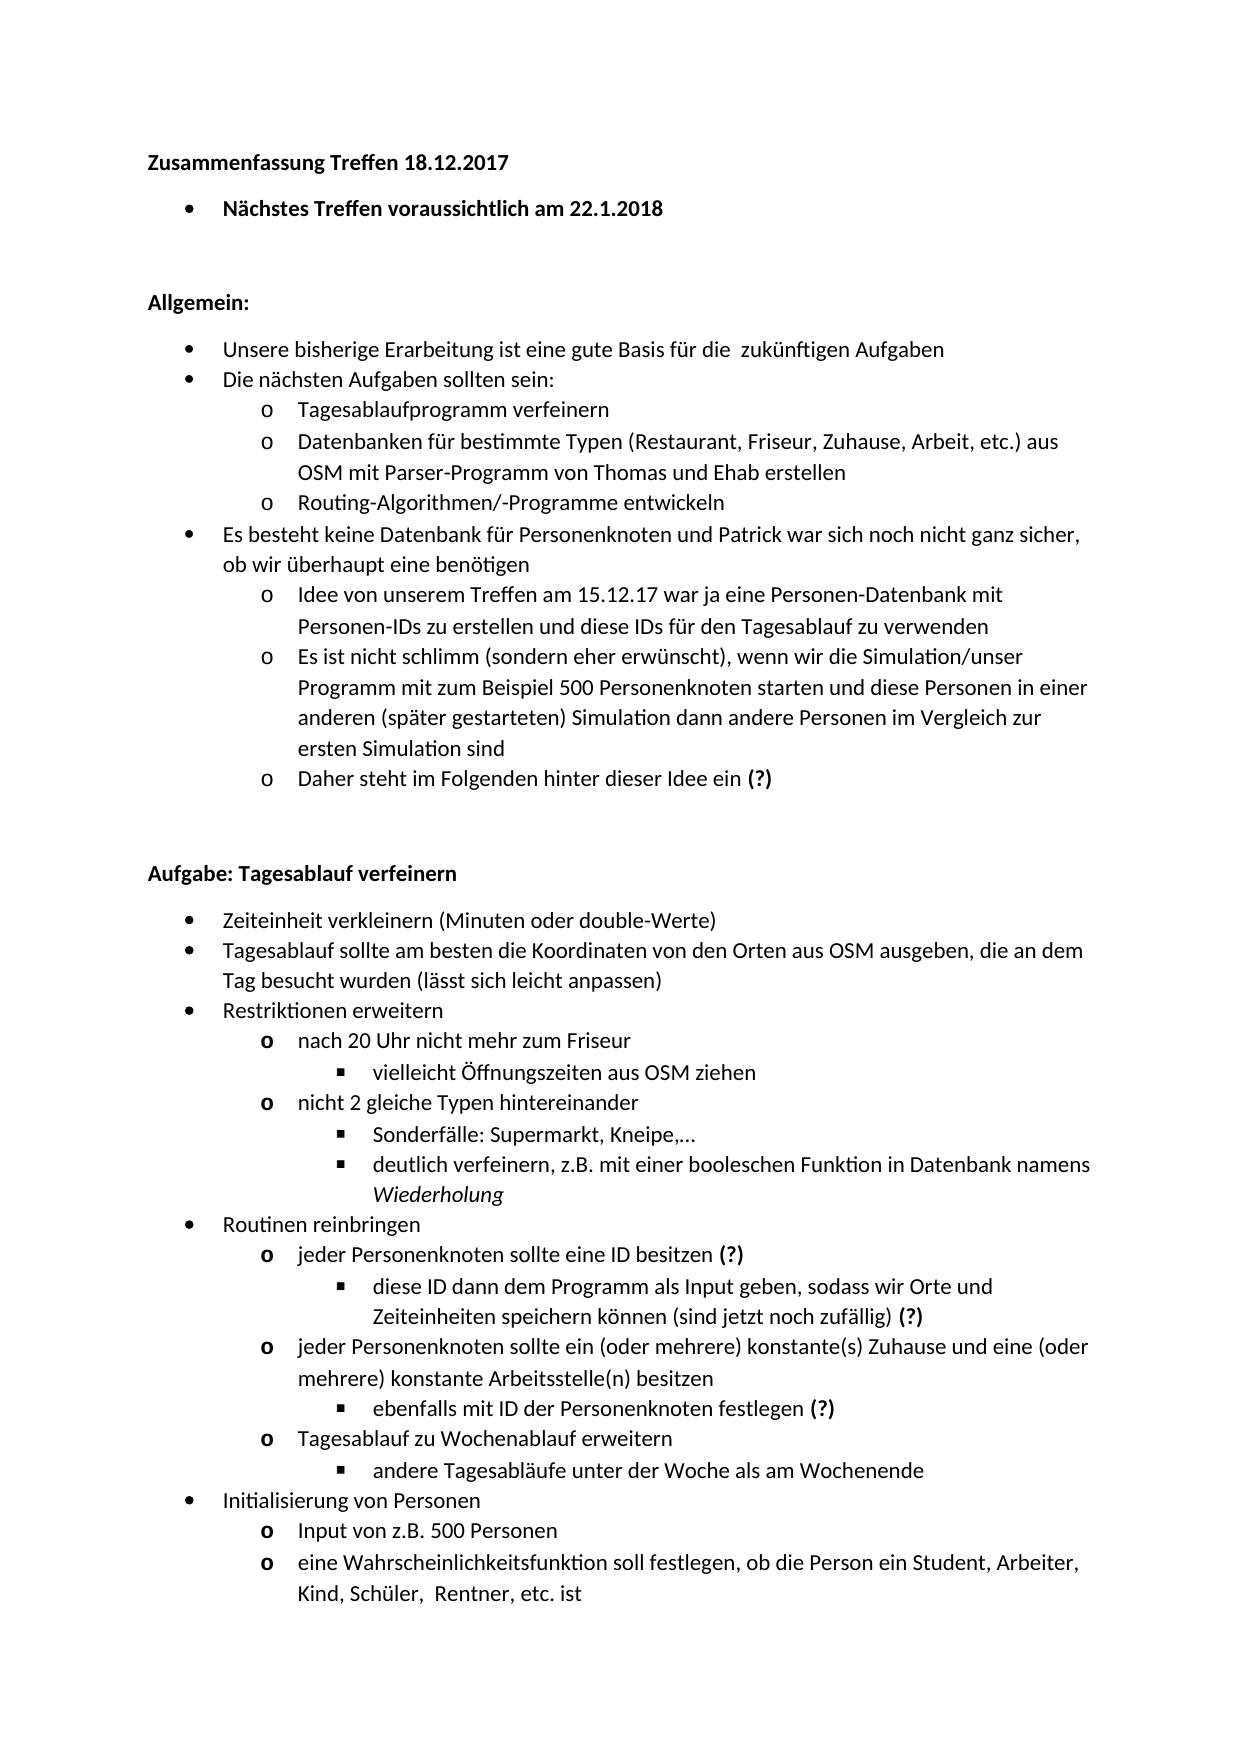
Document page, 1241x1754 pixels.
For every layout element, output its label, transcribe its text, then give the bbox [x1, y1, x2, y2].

list nicht 2 gleiche Typen hintereinander [260, 1088, 1093, 1117]
list Initialisierung von Personen [185, 1486, 1093, 1514]
list Daher steht im Folgenden hinter dieser Idee ein (?) [260, 764, 1093, 793]
list Routing-Algorithmen/-Programme entwickeln [260, 488, 1093, 518]
list deutlich verfeinern, z.B. mit einer booleschen Funktion in Datenbank namens Wiederholung [335, 1150, 1093, 1208]
text Zusammenfassung Treffen 18.12.2017 [148, 148, 1093, 176]
list Sonderfälle: Supermarkt, Kneipe,… [335, 1120, 1093, 1148]
list nach 20 Uhr nicht mehr zum Friseur [260, 1027, 1093, 1056]
list Unsere bisherige Erarbeitung ist eine gute Basis für die zukünftigen Aufgaben [185, 335, 1093, 363]
list Tagesablauf sollte am besten die Koordinaten von den Orten aus OSM ausgeben, die an dem Tag besucht wurden (lässt sich leicht anpassen) [185, 936, 1093, 994]
list Datenbanken für bestimmte Typen (Restaurant, Friseur, Zuhause, Arbeit, etc.) aus OSM mit Parser-Programm von Thomas und Ehab erstellen [260, 427, 1093, 486]
list jeder Personenknoten sollte ein (oder mehrere) konstante(s) Zuhause und eine (oder mehrere) konstante Arbeitsstelle(n) besitzen [260, 1332, 1093, 1392]
list ebenfalls mit ID der Personenknoten festlegen (?) [335, 1394, 1093, 1422]
list eine Wahrscheinlichkeitsfunktion soll festlegen, ob die Person ein Student, Arbeiter, Kind, Schüler, Rentner, etc. ist [260, 1548, 1093, 1607]
list diese ID dann dem Programm als Input geben, sodass wir Orte und Zeiteinheiten speichern können (sind jetzt noch zufällig) (?) [335, 1272, 1093, 1330]
list vielleicht Öffnungszeiten aus OSM ziehen [335, 1058, 1093, 1086]
text Aufgabe: Tagesablauf verfeinern [148, 859, 1093, 887]
text Allgemein: [148, 288, 1093, 316]
list Restriktionen erweitern [185, 996, 1093, 1024]
list Es besteht keine Datenbank für Personenknoten und Patrick war sich noch nicht ganz sicher, ob wir überhaupt eine benötigen [185, 520, 1093, 578]
list Es ist nicht schlimm (sondern eher erwünscht), wenn wir die Simulation/unser Programm mit zum Beispiel 500 Personenknoten starten und diese Personen in einer anderen (später gestarteten) Simulation dann andere Personen im Vergleich zur ersten Simulation sind [260, 642, 1093, 762]
list jeder Personenknoten sollte eine ID besitzen (?) [260, 1241, 1093, 1270]
list Idee von unserem Treffen am 15.12.17 war ja eine Personen-Datenbank mit Personen-IDs zu erstellen und diese IDs für den Tagesablauf zu verwenden [260, 580, 1093, 640]
list Routinen reinbringen [185, 1210, 1093, 1238]
list Nächstes Treffen voraussichtlich am 22.1.2018 [185, 194, 1093, 222]
list Die nächsten Aufgaben sollten sein: [185, 365, 1093, 393]
list Zeiteinheit verkleinern (Minuten oder double-Werte) [185, 906, 1093, 934]
list Tagesablauf zu Wochenablauf erweitern [260, 1424, 1093, 1453]
list andere Tagesabläufe unter der Woche als am Wochenende [335, 1456, 1093, 1484]
list Tagesablaufprogramm verfeinern [260, 396, 1093, 425]
list Input von z.B. 500 Personen [260, 1516, 1093, 1545]
